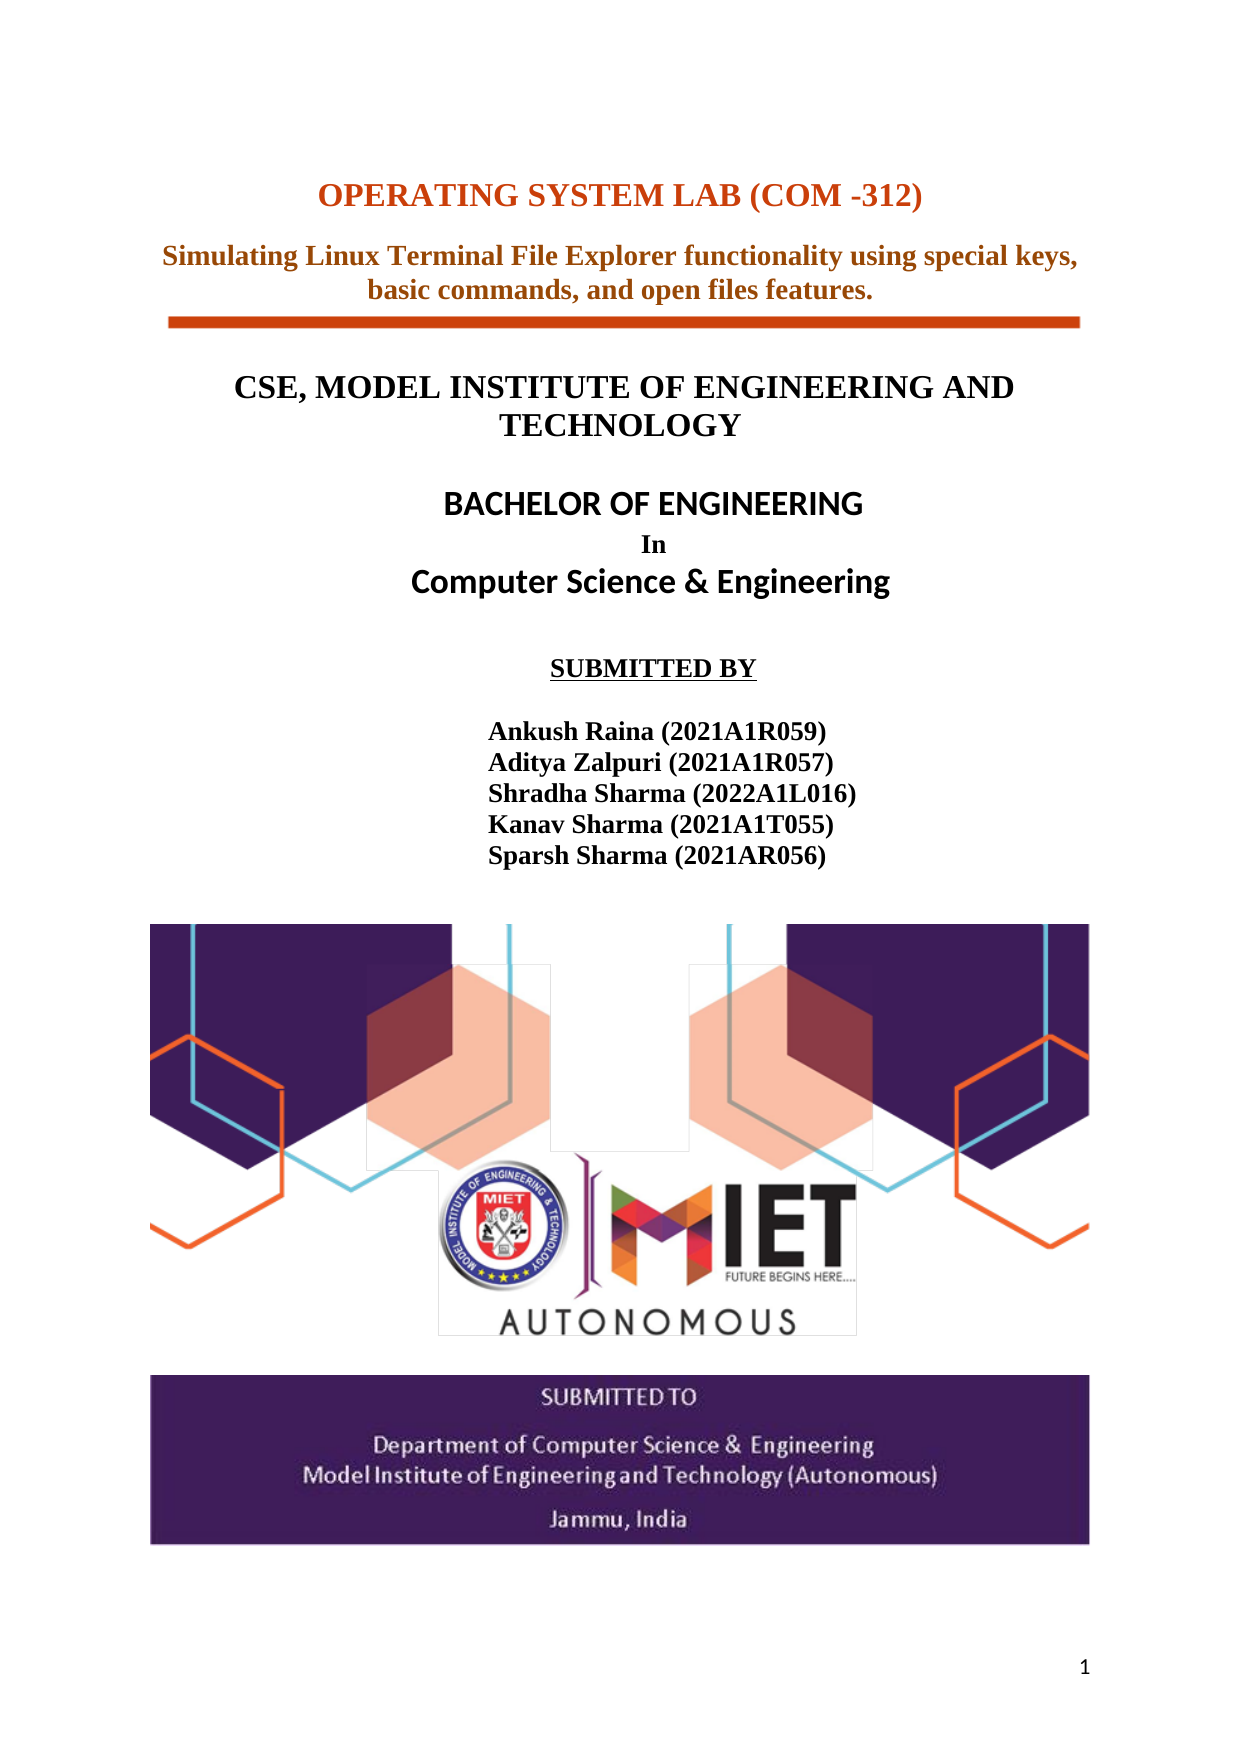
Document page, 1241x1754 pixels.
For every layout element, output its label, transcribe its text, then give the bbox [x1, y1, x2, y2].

text In [306, 528, 1001, 559]
subtitle BACHELOR OF ENGINEERING [306, 481, 1001, 524]
picture [150, 1375, 1091, 1546]
picture [150, 924, 1091, 1337]
text CSE, MODEL INSTITUTE OF ENGINEERING AND TECHNOLOGY [150, 367, 1090, 444]
text Aditya Zalpuri (2021A1R057) [150, 746, 1001, 777]
text Kanav Sharma (2021A1T055) [150, 808, 1001, 839]
text SUBMITTED BY [306, 652, 1001, 684]
text Shradha Sharma (2022A1L016) [150, 777, 1001, 808]
text OPERATING SYSTEM LAB (COM -312) [150, 175, 1090, 213]
text Ankush Raina (2021A1R059) [150, 715, 1001, 746]
subtitle Computer Science & Engineering [306, 559, 1001, 602]
text Sparsh Sharma (2021AR056) [150, 839, 1001, 871]
picture [150, 305, 1091, 342]
text Simulating Linux Terminal File Explorer functionality using special keys, basic commands, and open files features. [150, 238, 1090, 305]
